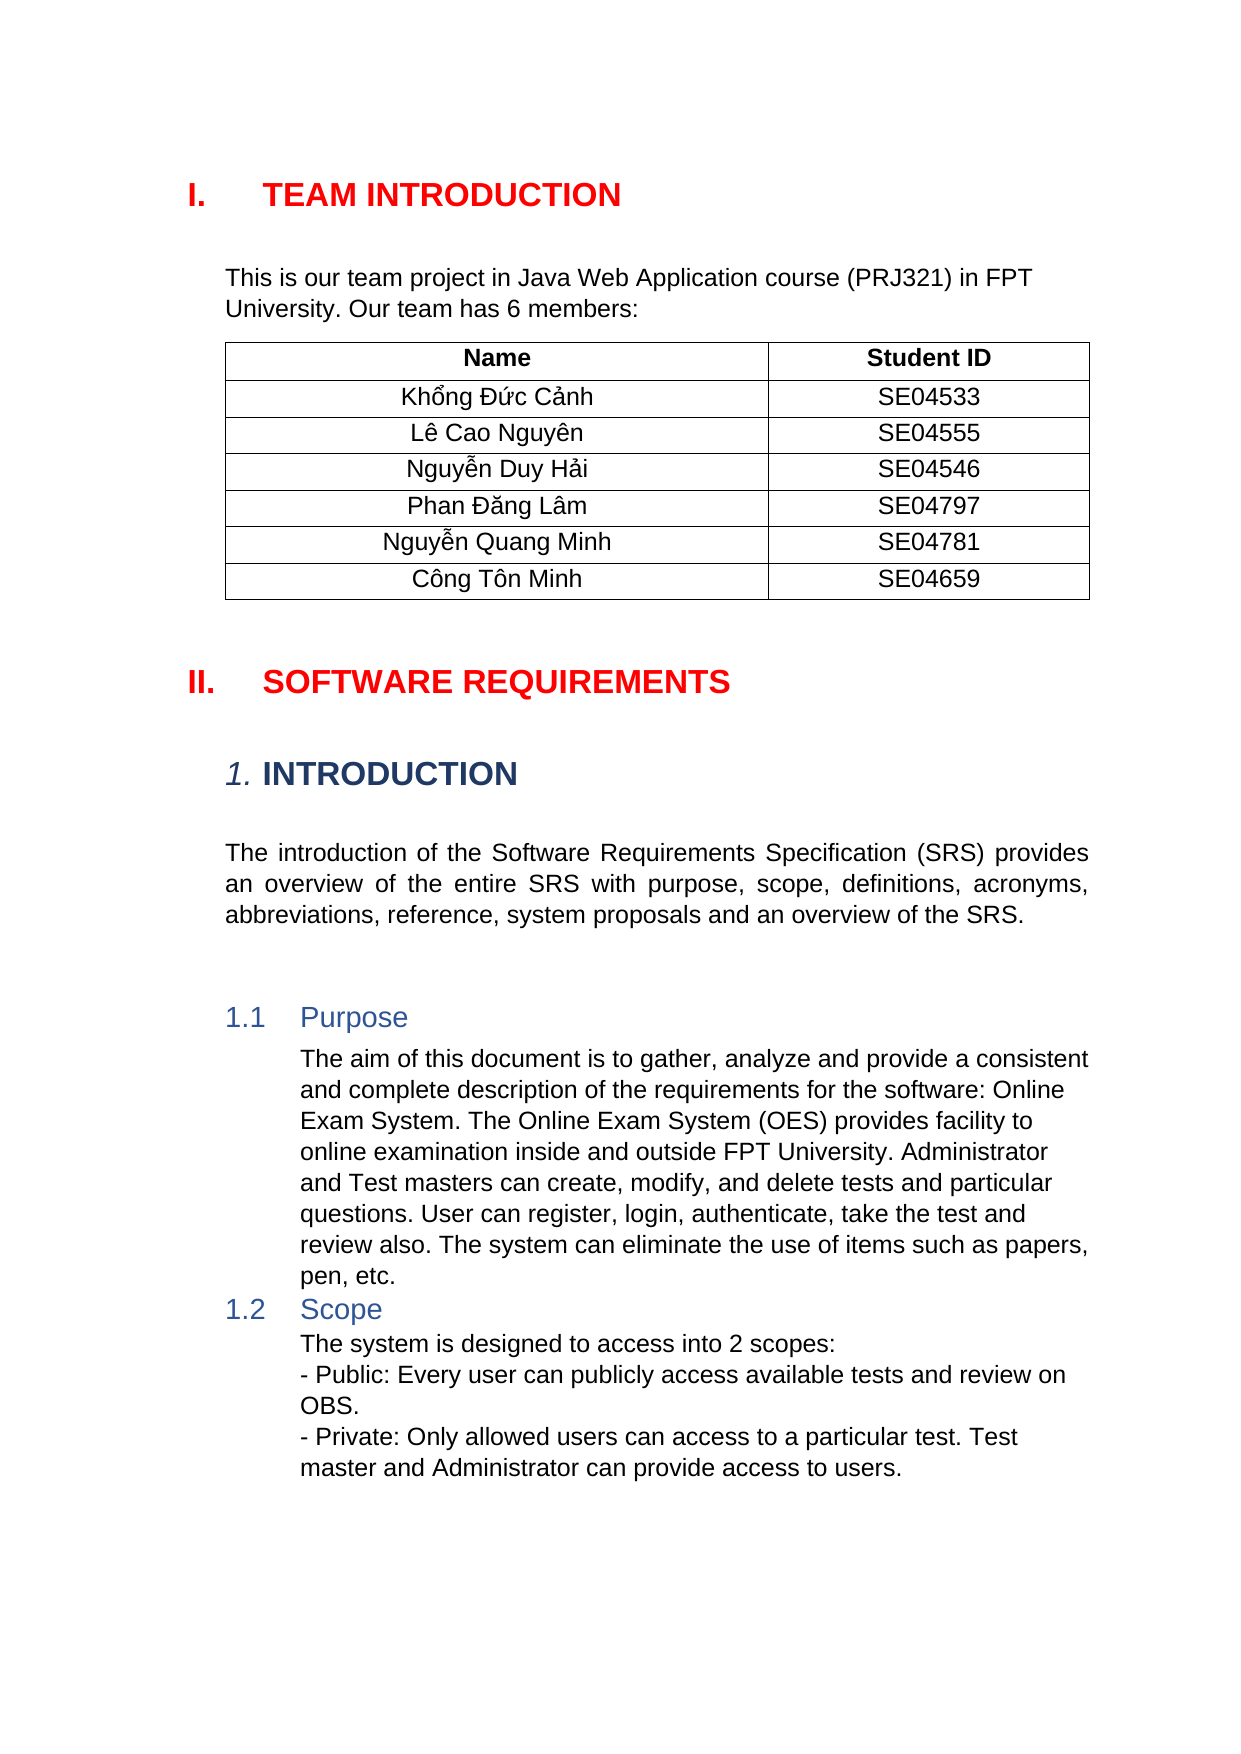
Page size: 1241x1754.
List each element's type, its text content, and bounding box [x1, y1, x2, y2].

text - Public: Every user can publicly access available tests and review on OBS. [300, 1359, 1090, 1419]
subtitle TEAM INTRODUCTION [187, 175, 1090, 213]
table_cell Công Tôn Minh [226, 564, 768, 599]
text The introduction of the Software Requirements Specification (SRS) provides an overview of the entire SRS with purpose, scope, definitions, acronyms, abbreviations, reference, system proposals and an overview of the SRS. [225, 838, 1090, 929]
table_cell Lê Cao Nguyên [226, 418, 768, 453]
list Scope [225, 1292, 1090, 1326]
list SOFTWARE REQUIREMENTS [187, 662, 1090, 701]
text This is our team project in Java Web Application course (PRJ321) in FPT University. Our team has 6 members: [225, 263, 1090, 323]
table_cell SE04781 [769, 527, 1089, 563]
table_cell Nguyễn Quang Minh [226, 527, 768, 563]
text - Private: Only allowed users can access to a particular test. Test master and Administrator can provide access to users. [300, 1422, 1090, 1481]
text The system is designed to access into 2 scopes: [300, 1328, 1090, 1357]
table_cell Khổng Đức Cảnh [226, 381, 768, 417]
table_cell SE04533 [769, 381, 1089, 417]
table_cell SE04797 [769, 491, 1089, 526]
table_header Student ID [769, 343, 1089, 380]
subtitle Purpose [225, 999, 1090, 1033]
table_header Name [226, 343, 768, 380]
table_cell Phan Đăng Lâm [226, 491, 768, 526]
table_cell SE04555 [769, 418, 1089, 453]
table_cell SE04546 [769, 454, 1089, 490]
table_cell SE04659 [769, 564, 1089, 599]
subtitle INTRODUCTION [225, 754, 1090, 792]
text The aim of this document is to gather, analyze and provide a consistent and complete description of the requirements for the software: Online Exam System. The Online Exam System (OES) provides facility to online examination inside and outside FPT University. Administrator and Test masters can create, modify, and delete tests and particular questions. User can register, login, authenticate, take the test and review also. The system can eliminate the use of items such as papers, pen, etc. [300, 1044, 1090, 1290]
table_cell Nguyễn Duy Hải [226, 454, 768, 490]
